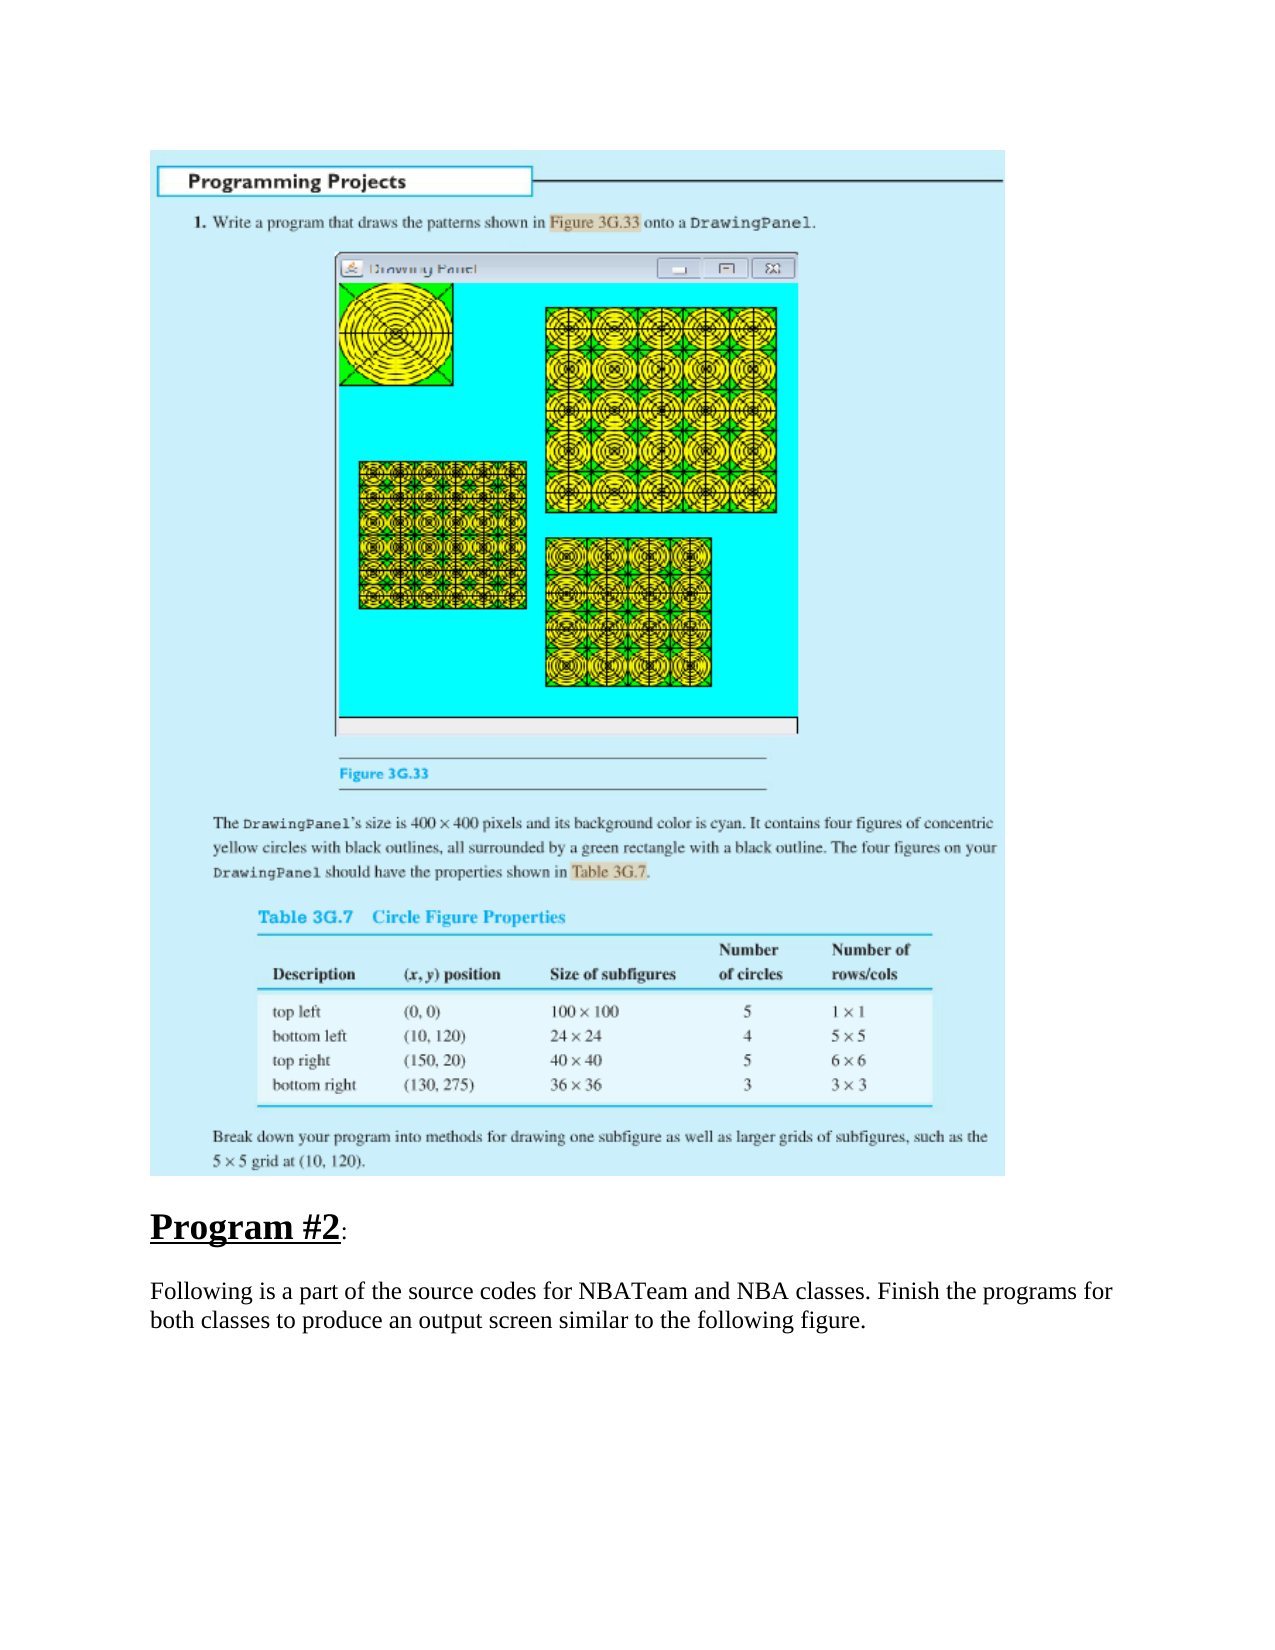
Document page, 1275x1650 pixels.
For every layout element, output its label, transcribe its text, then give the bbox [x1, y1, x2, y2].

text Program #2: [150, 1204, 1125, 1248]
text Following is a part of the source codes for NBATeam and NBA classes. Finish the programs for both classes to produce an output screen similar to the following figure. [150, 1276, 1125, 1334]
picture [150, 150, 1005, 1176]
